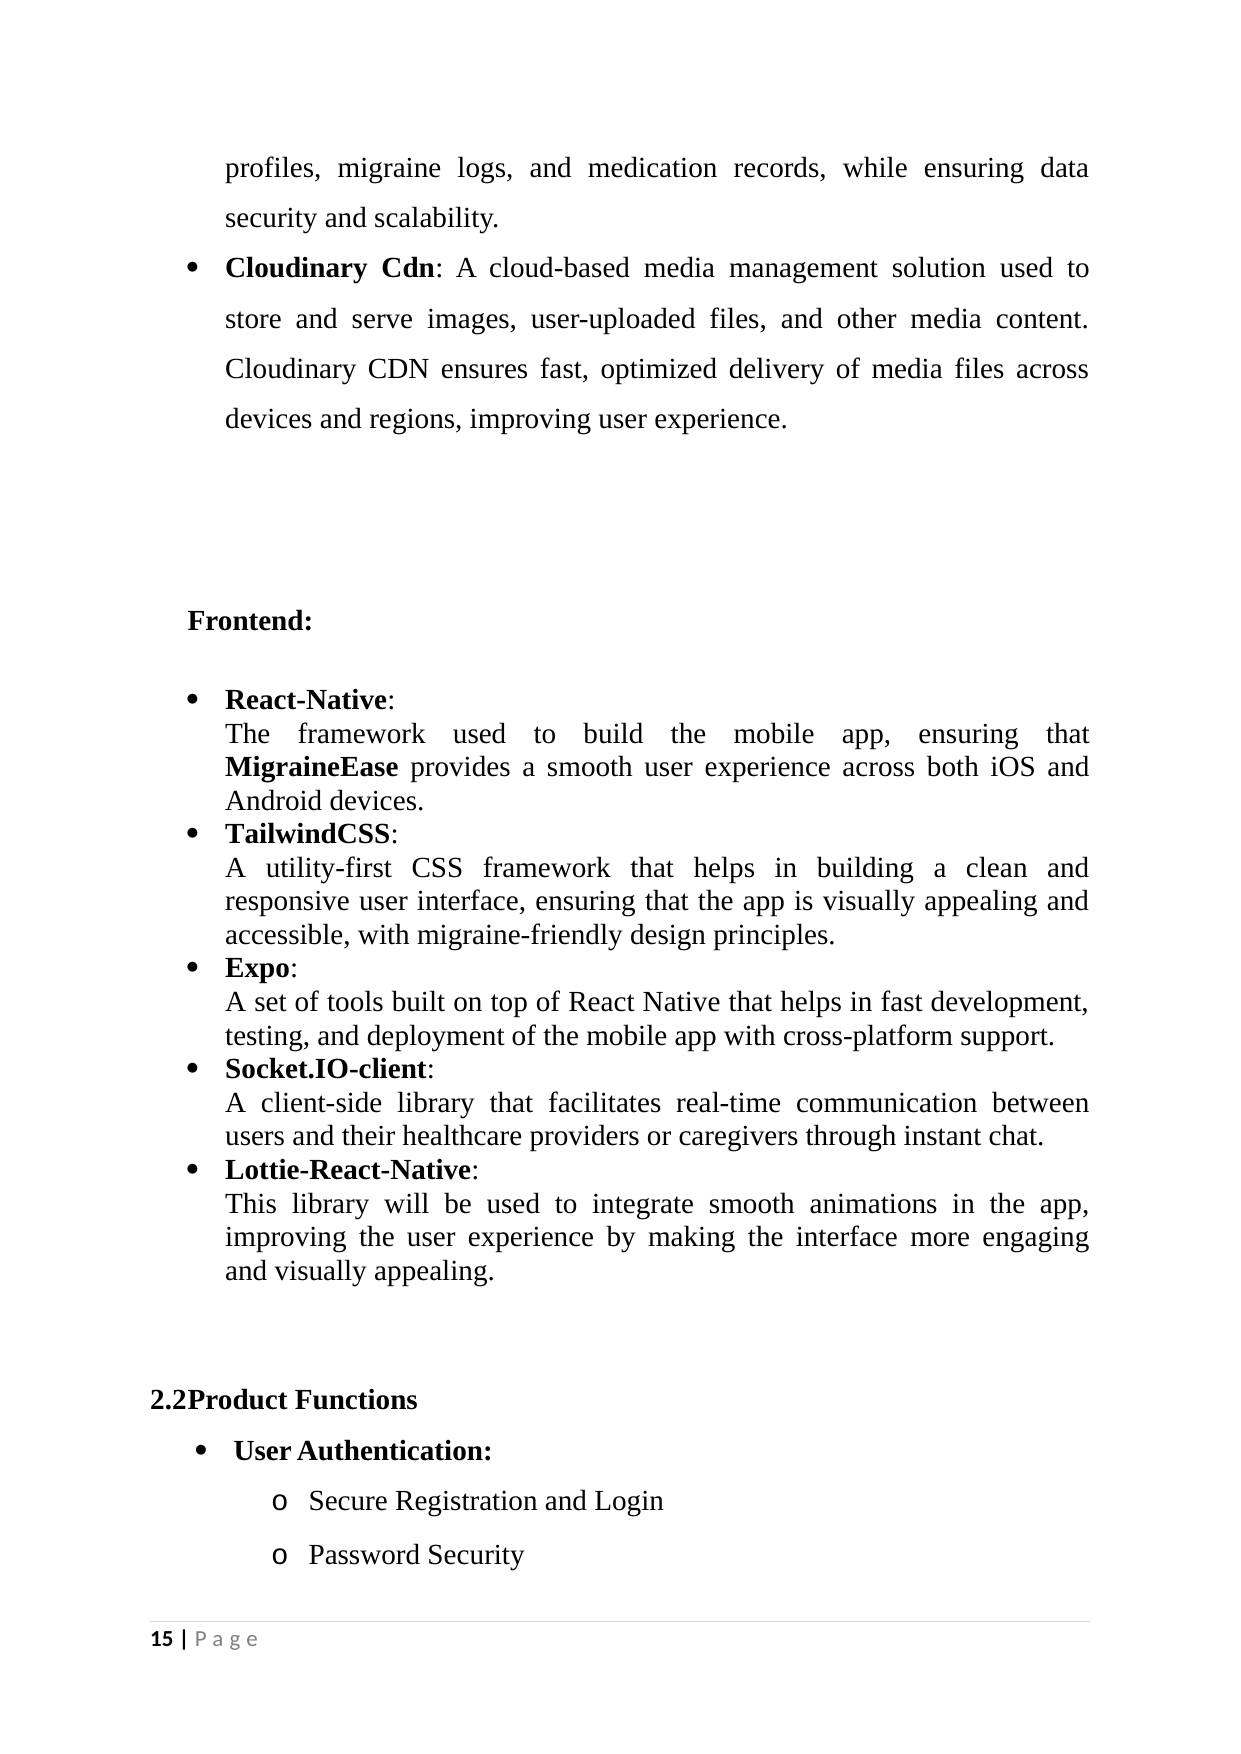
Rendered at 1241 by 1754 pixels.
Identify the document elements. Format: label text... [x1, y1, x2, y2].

list Expo: A set of tools built on top of React Native that helps in fast development, testing, and deployment of the mobile app with cross-platform support. [187, 951, 1090, 1051]
list Secure Registration and Login [271, 1483, 1090, 1519]
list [187, 150, 1090, 234]
list Cloudinary Cdn: A cloud-based media management solution used to store and serve images, user-uploaded files, and other media content. Cloudinary CDN ensures fast, optimized delivery of media files across devices and regions, improving user experience. [187, 251, 1090, 435]
list Socket.IO-client: A client-side library that facilitates real-time communication between users and their healthcare providers or caregivers through instant chat. [187, 1051, 1090, 1152]
list TailwindCSS: A utility-first CSS framework that helps in building a clean and responsive user interface, ensuring that the app is visually appealing and accessible, with migraine-friendly design principles. [187, 816, 1090, 951]
list React-Native: The framework used to build the mobile app, ensuring that MigraineEase provides a smooth user experience across both iOS and Android devices. [187, 682, 1090, 816]
text Frontend: [187, 603, 1090, 636]
list User Authentication: [196, 1433, 1090, 1466]
list Lottie-React-Native: This library will be used to integrate smooth animations in the app, improving the user experience by making the interface more engaging and visually appealing. [187, 1152, 1090, 1286]
list Password Security [271, 1537, 1090, 1573]
list Product Functions [150, 1382, 1090, 1416]
